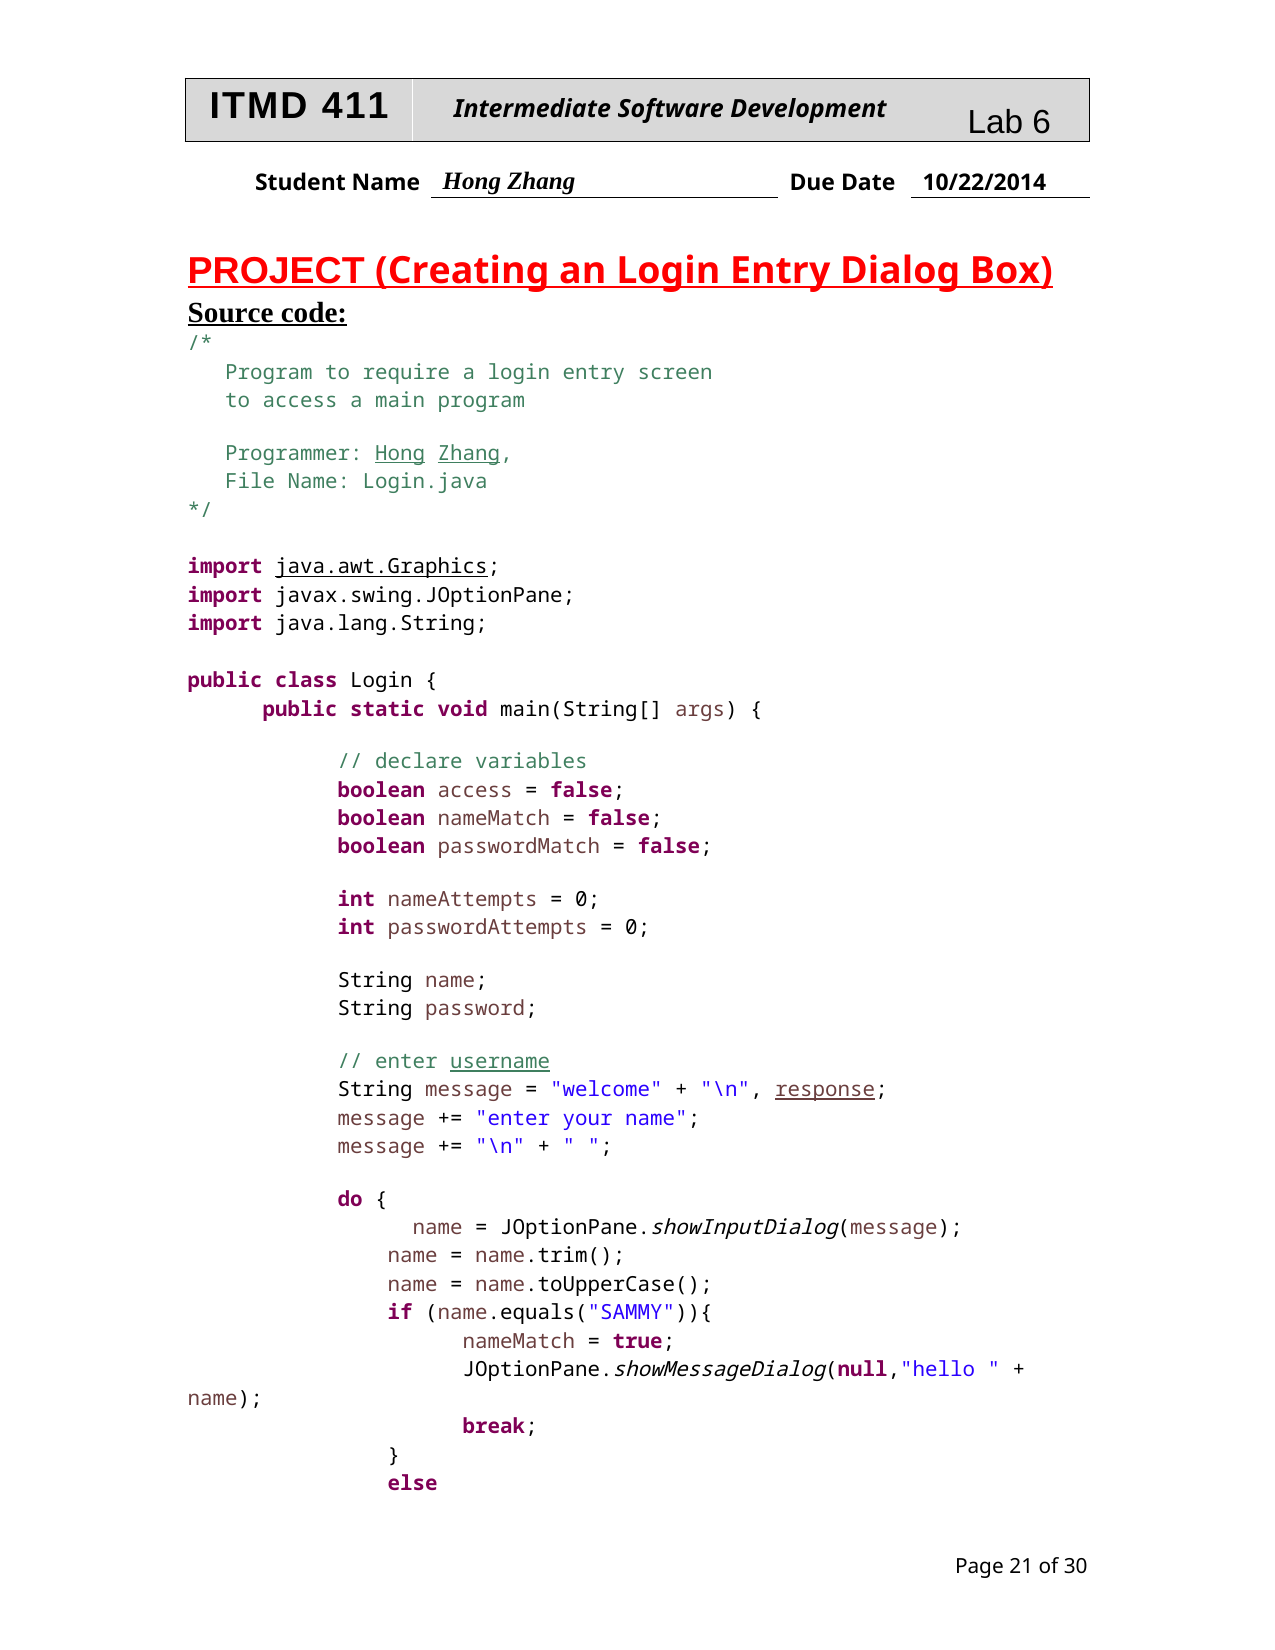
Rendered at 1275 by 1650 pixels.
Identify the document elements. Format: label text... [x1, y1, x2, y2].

text import java.lang.String; [187, 608, 1087, 637]
text boolean passwordMatch = false; [187, 832, 1087, 860]
text // enter username [187, 1046, 1087, 1074]
text name = JOptionPane.showInputDialog(message); [187, 1212, 1087, 1241]
text Programmer: Hong Zhang, [187, 438, 1087, 466]
text public class Login { [187, 665, 1087, 694]
text message += "\n" + " "; [187, 1131, 1087, 1160]
text boolean nameMatch = false; [187, 803, 1087, 832]
text nameMatch = true; [187, 1326, 1087, 1354]
text Program to require a login entry screen [187, 357, 1087, 385]
text String password; [187, 993, 1087, 1022]
text /* [187, 328, 1087, 357]
text if (name.equals("SAMMY")){ [187, 1297, 1087, 1326]
text to access a main program [187, 385, 1087, 414]
text name = name.trim(); [187, 1241, 1087, 1269]
text int nameAttempts = 0; [187, 884, 1087, 912]
text PROJECT (Creating an Login Entry Dialog Box) [187, 244, 1087, 295]
text import java.awt.Graphics; [187, 552, 1087, 580]
text File Name: Login.java [187, 466, 1087, 495]
text */ [187, 495, 1087, 523]
text JOptionPane.showMessageDialog(null,"hello " + name); [187, 1354, 1087, 1411]
text do { [187, 1184, 1087, 1212]
text boolean access = false; [187, 775, 1087, 803]
text message += "enter your name"; [187, 1103, 1087, 1131]
text int passwordAttempts = 0; [187, 912, 1087, 941]
text String name; [187, 965, 1087, 993]
text String message = "welcome" + "\n", response; [187, 1074, 1087, 1103]
text else [187, 1468, 1087, 1497]
text break; [187, 1411, 1087, 1440]
text Source code: [187, 295, 1087, 328]
text } [187, 1440, 1087, 1468]
text import javax.swing.JOptionPane; [187, 580, 1087, 608]
text // declare variables [187, 746, 1087, 775]
text name = name.toUpperCase(); [187, 1269, 1087, 1297]
text public static void main(String[] args) { [187, 694, 1087, 722]
